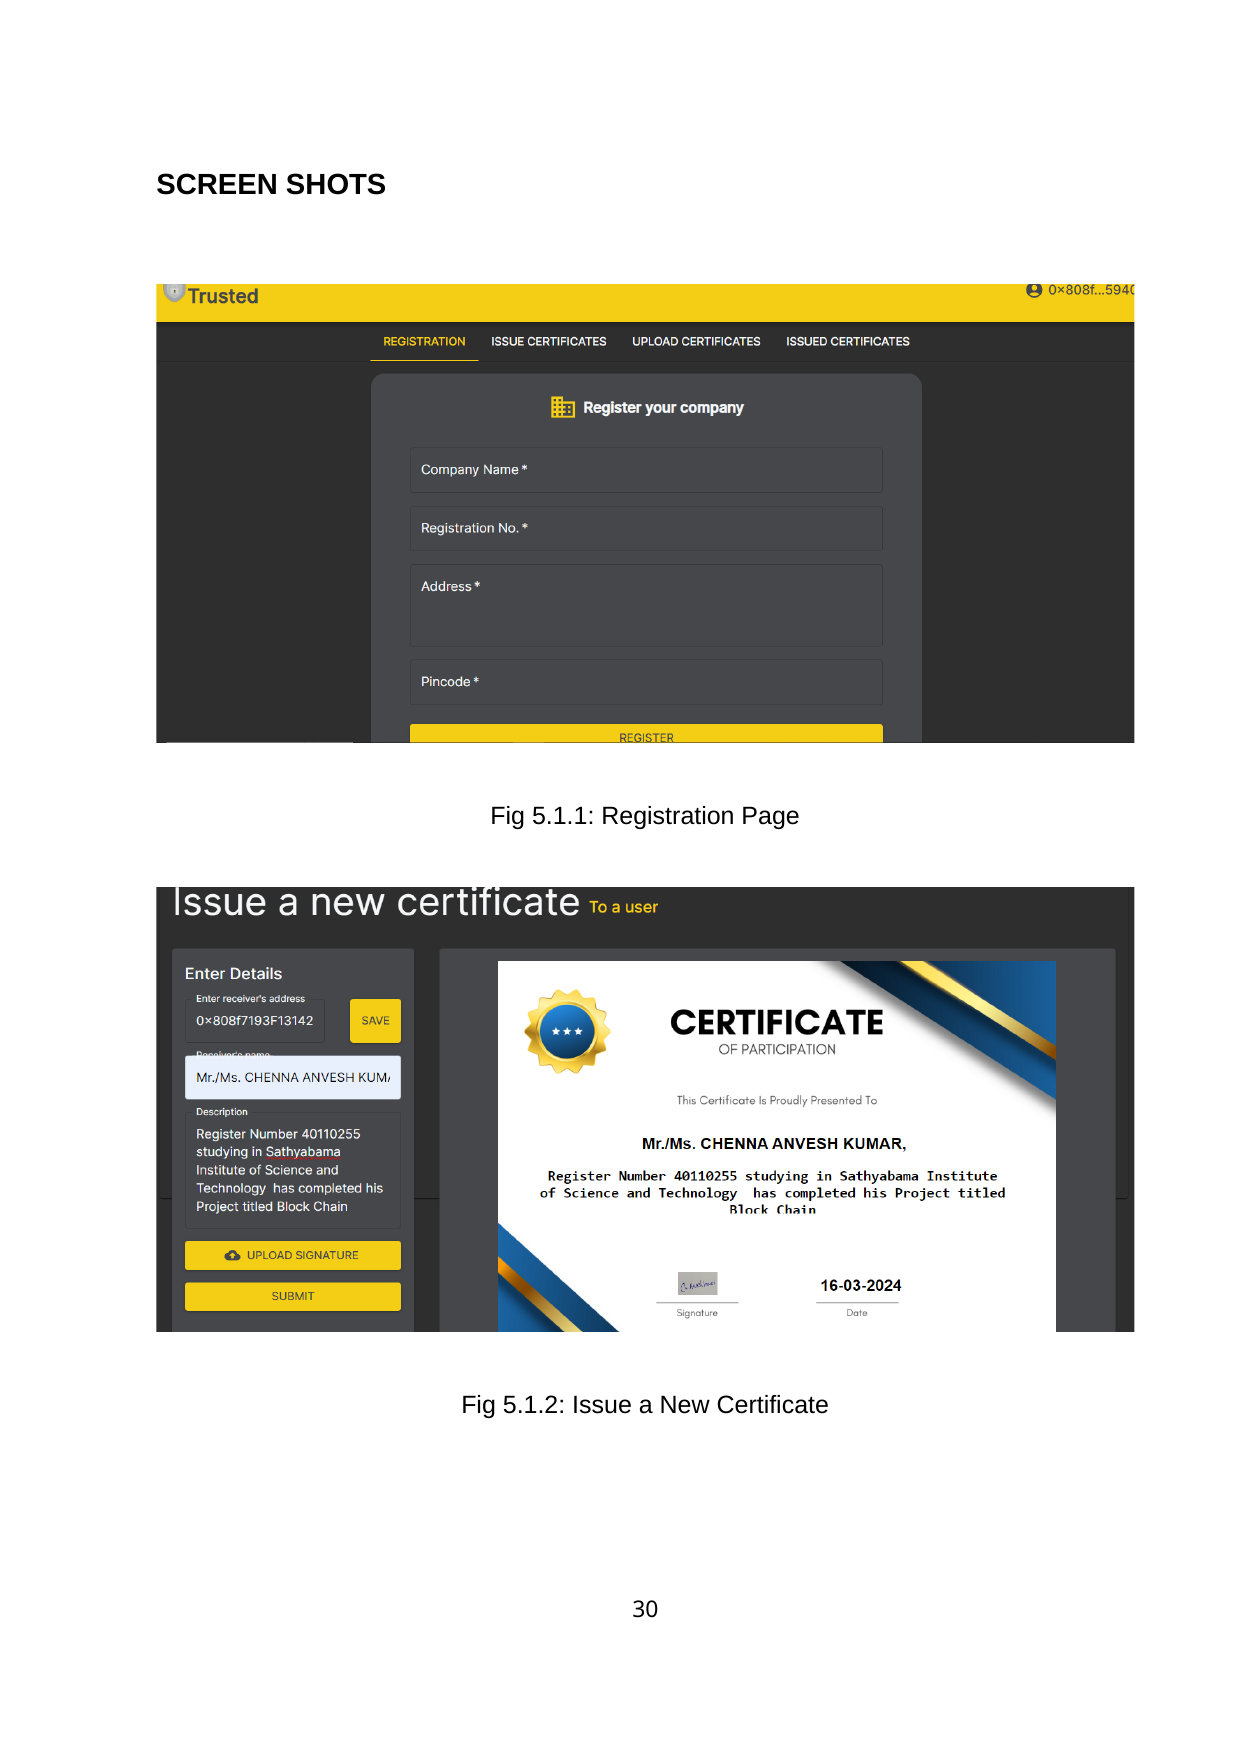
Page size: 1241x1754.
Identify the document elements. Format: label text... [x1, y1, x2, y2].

picture [156, 284, 1135, 743]
text Fig 5.1.2: Issue a New Certificate [156, 1390, 1134, 1419]
picture [156, 887, 1135, 1332]
text SCREEN SHOTS [156, 167, 1134, 200]
text Fig 5.1.1: Registration Page [156, 801, 1134, 830]
